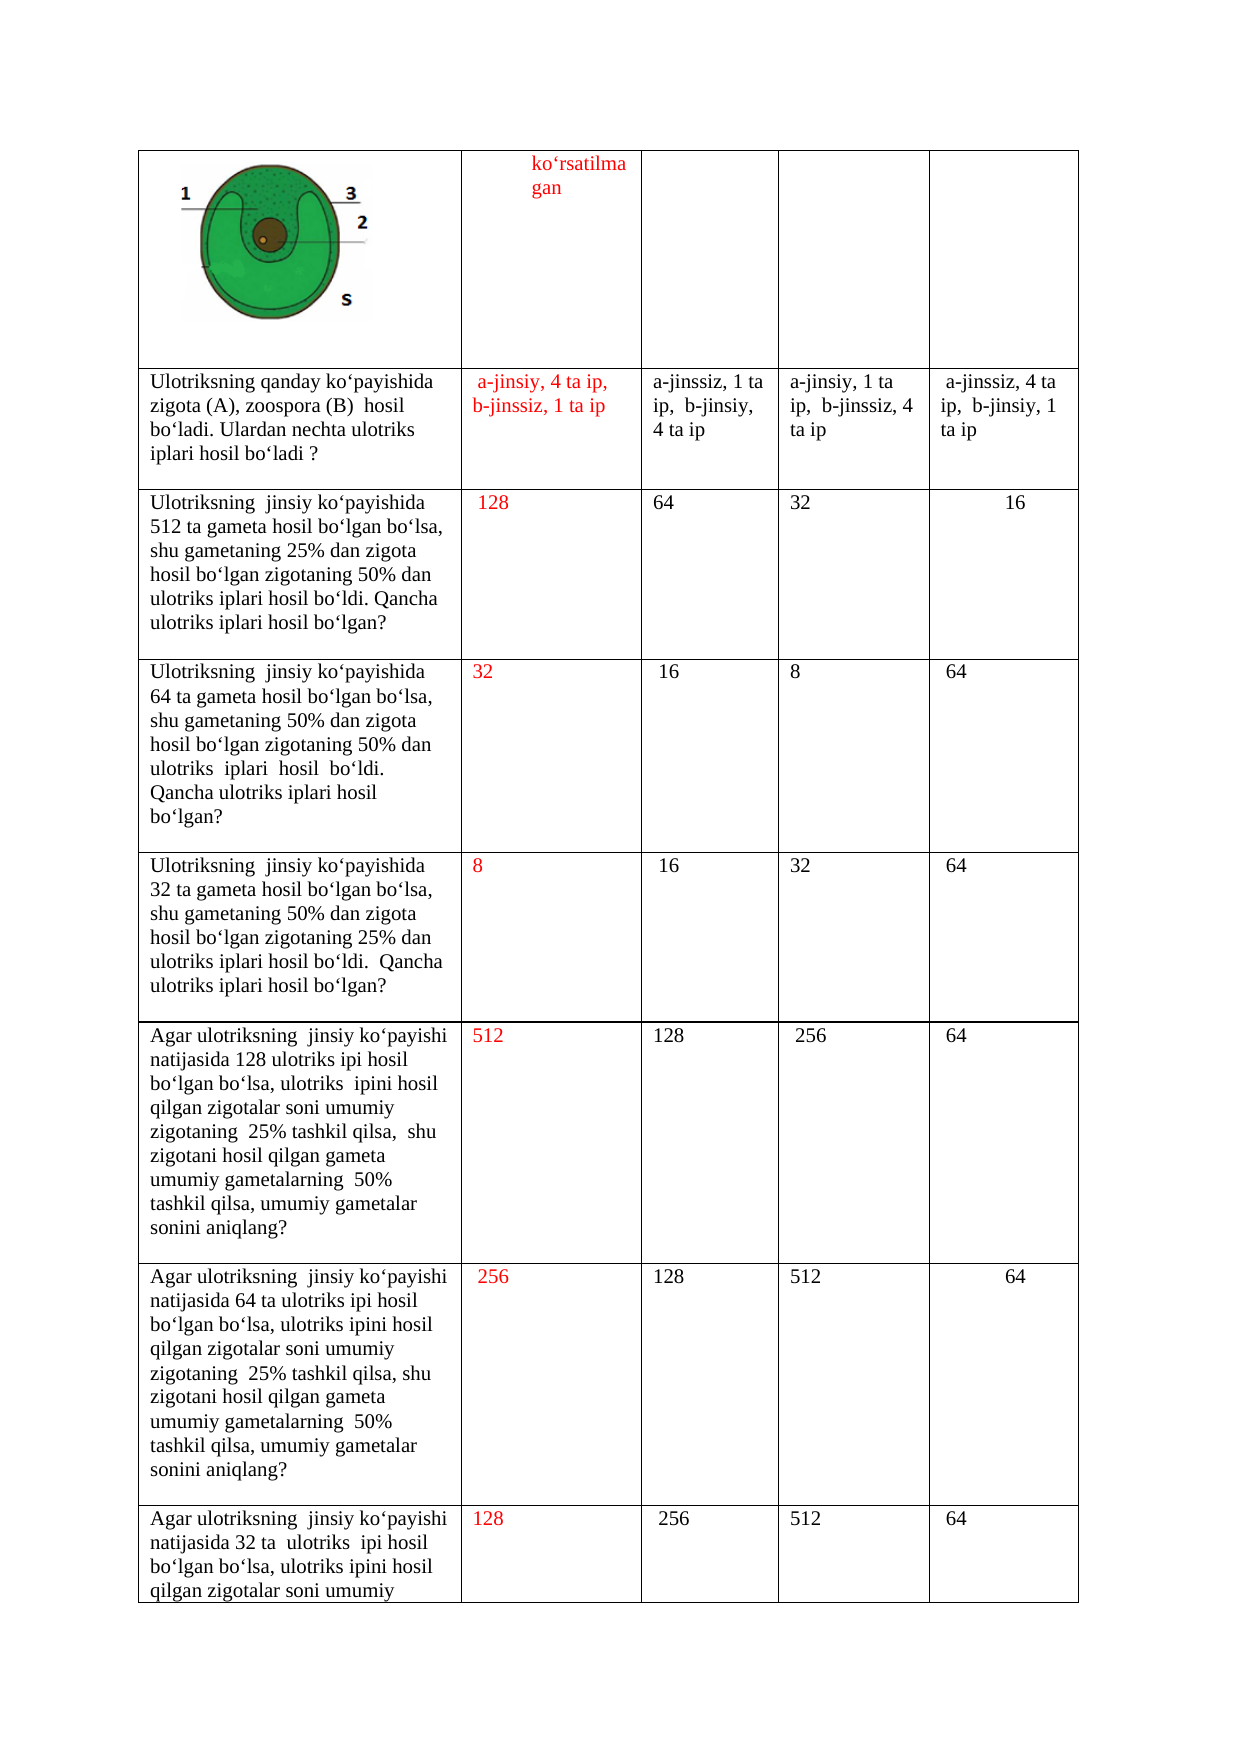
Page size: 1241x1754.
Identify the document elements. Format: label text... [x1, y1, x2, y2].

table_cell Agar ulotriksning jinsiy ko‘payishi natijasida 128 ulotriks ipi hosil bo‘lgan bo‘lsa, ulotriks ipini hosil qilgan zigotalar soni umumiy zigotaning 25% tashkil qilsa, shu zigotani hosil qilgan gameta umumiy gametalarning 50% tashkil qilsa, umumiy gametalar sonini aniqlang? [139, 1023, 461, 1263]
table_cell a-jinssiz, 4 ta ip, b-jinsiy, 1 ta ip [930, 369, 1078, 489]
table_cell 64 [930, 660, 1078, 852]
table_cell 2 [779, 151, 929, 368]
table_cell 64 [930, 1264, 1078, 1505]
table_cell 256 [642, 1506, 778, 1602]
table_cell a-jinsiy, 4 ta ip, b-jinssiz, 1 ta ip [462, 369, 641, 489]
table_cell 128 [642, 1264, 778, 1505]
table_cell 8 [462, 853, 641, 1021]
table_cell Agar ulotriksning jinsiy ko‘payishi natijasida 64 ta ulotriks ipi hosil bo‘lgan bo‘lsa, ulotriks ipini hosil qilgan zigotalar soni umumiy zigotaning 25% tashkil qilsa, shu zigotani hosil qilgan gameta umumiy gametalarning 50% tashkil qilsa, umumiy gametalar sonini aniqlang? [139, 1264, 461, 1505]
table_cell a-jinssiz, 1 ta ip, b-jinsiy, 4 ta ip [642, 369, 778, 489]
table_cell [139, 151, 461, 368]
table_cell 256 [462, 1264, 641, 1505]
table_cell 128 [462, 1506, 641, 1602]
table_cell 64 [930, 1023, 1078, 1263]
table_cell 3 [930, 151, 1078, 368]
table_cell 64 [930, 1506, 1078, 1602]
table_cell 16 [642, 660, 778, 852]
table_cell 256 [779, 1023, 929, 1263]
table_cell Ulotriksning jinsiy ko‘payishida 32 ta gameta hosil bo‘lgan bo‘lsa, shu gametaning 50% dan zigota hosil bo‘lgan zigotaning 25% dan ulotriks iplari hosil bo‘ldi. Qancha ulotriks iplari hosil bo‘lgan? [139, 853, 461, 1021]
table_cell 512 [462, 1023, 641, 1263]
picture [181, 158, 374, 324]
table_cell a-jinsiy, 1 ta ip, b-jinssiz, 4 ta ip [779, 369, 929, 489]
table_cell 512 [779, 1506, 929, 1602]
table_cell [139, 1506, 461, 1602]
table_cell Ulotriksning qanday ko‘payishida zigota (A), zoospora (B) hosil bo‘ladi. Ulardan nechta ulotriks iplari hosil bo‘ladi ? [139, 369, 461, 489]
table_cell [462, 151, 641, 368]
table_cell 64 [930, 853, 1078, 1021]
table_cell 16 [930, 490, 1078, 658]
table_cell 128 [642, 1023, 778, 1263]
table_cell 32 [779, 490, 929, 658]
table_cell Ulotriksning jinsiy ko‘payishida 512 ta gameta hosil bo‘lgan bo‘lsa, shu gametaning 25% dan zigota hosil bo‘lgan zigotaning 50% dan ulotriks iplari hosil bo‘ldi. Qancha ulotriks iplari hosil bo‘lgan? [139, 490, 461, 658]
table_cell 8 [779, 660, 929, 852]
table_cell 32 [779, 853, 929, 1021]
table_cell Ulotriksning jinsiy ko‘payishida 64 ta gameta hosil bo‘lgan bo‘lsa, shu gametaning 50% dan zigota hosil bo‘lgan zigotaning 50% dan ulotriks iplari hosil bo‘ldi. Qancha ulotriks iplari hosil bo‘lgan? [139, 660, 461, 852]
table_cell 16 [642, 853, 778, 1021]
table_cell 128 [462, 490, 641, 658]
table_cell 32 [462, 660, 641, 852]
table_cell 1 [642, 151, 778, 368]
table_cell 64 [642, 490, 778, 658]
table_cell 512 [779, 1264, 929, 1505]
